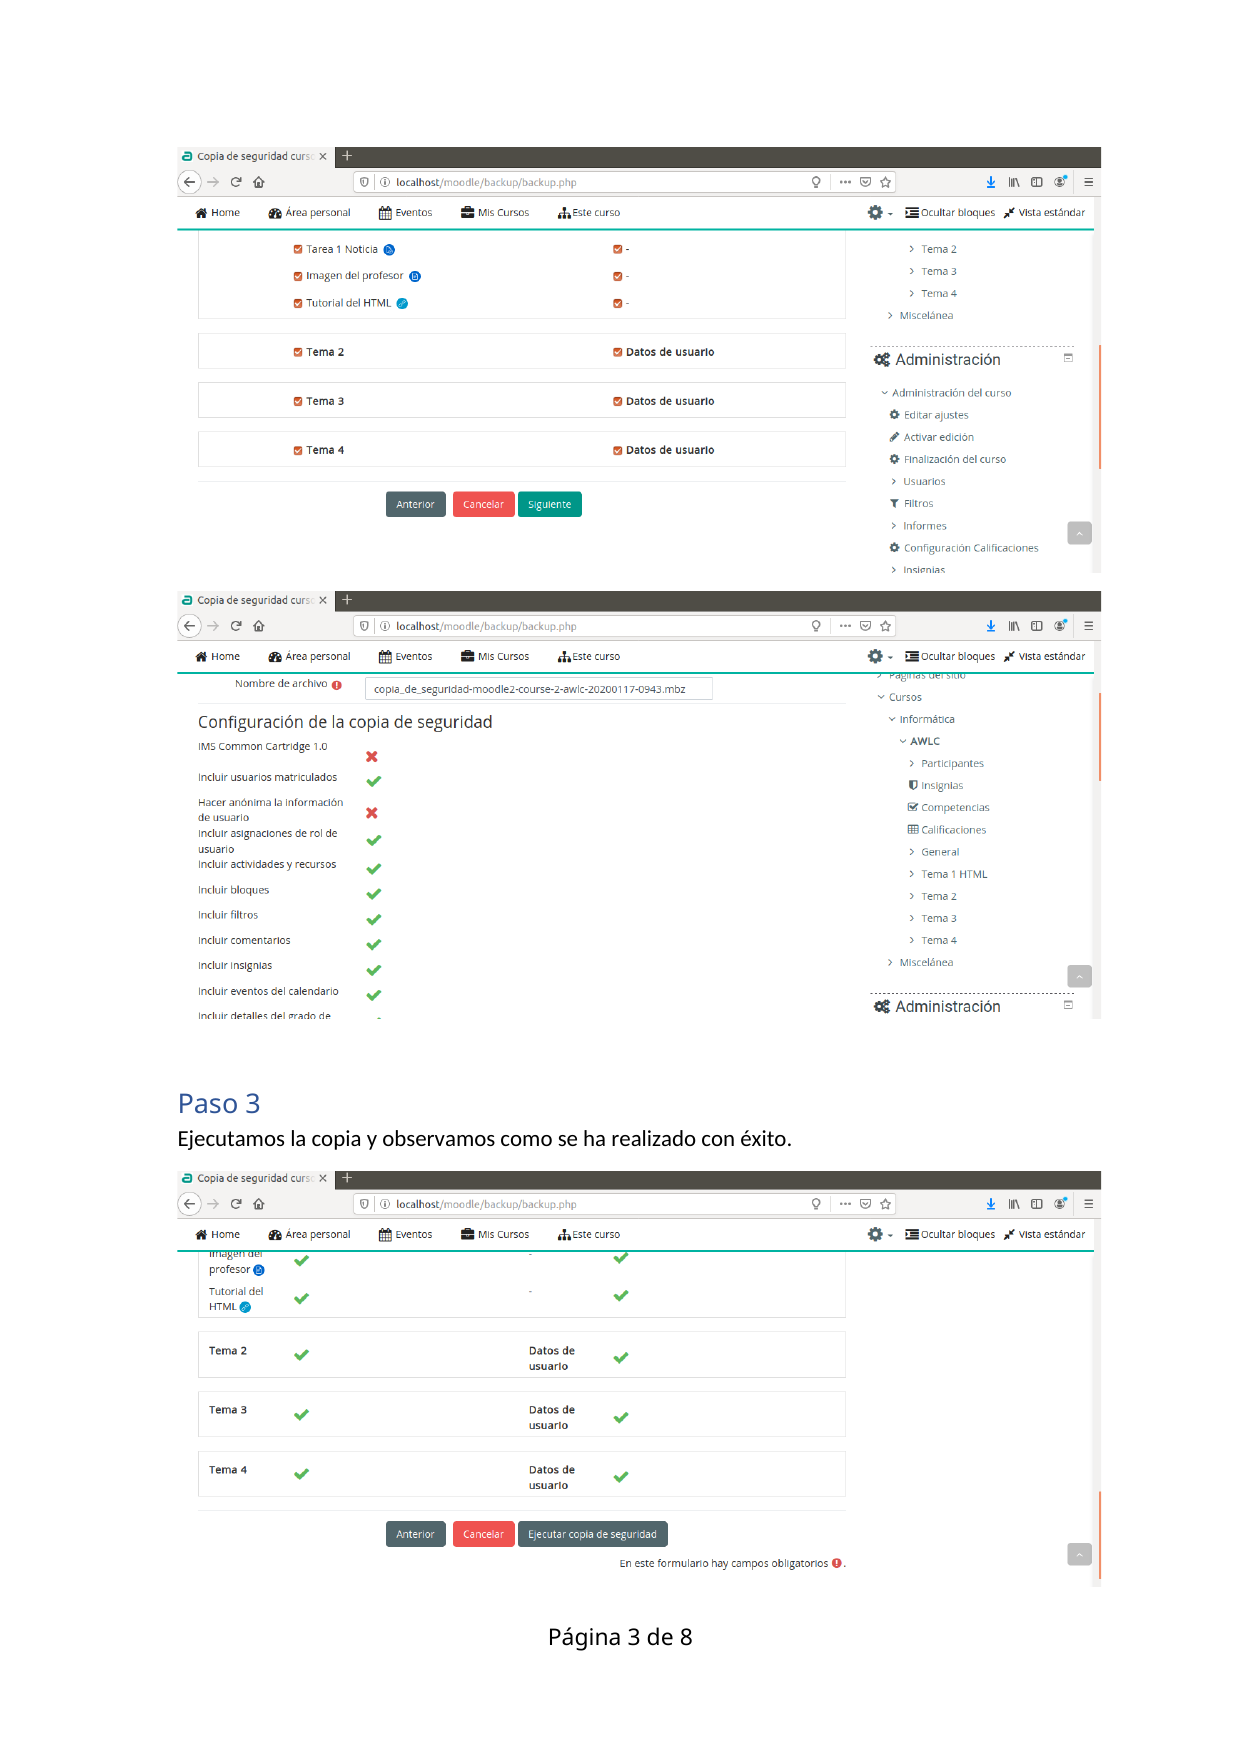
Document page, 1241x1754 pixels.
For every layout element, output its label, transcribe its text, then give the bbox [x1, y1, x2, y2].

text Ejecutamos la copia y observamos como se ha realizado con éxito. [177, 1124, 1063, 1152]
picture [177, 591, 1102, 1019]
subtitle Paso 3 [177, 1084, 1063, 1121]
picture [177, 1171, 1102, 1587]
picture [177, 147, 1102, 573]
